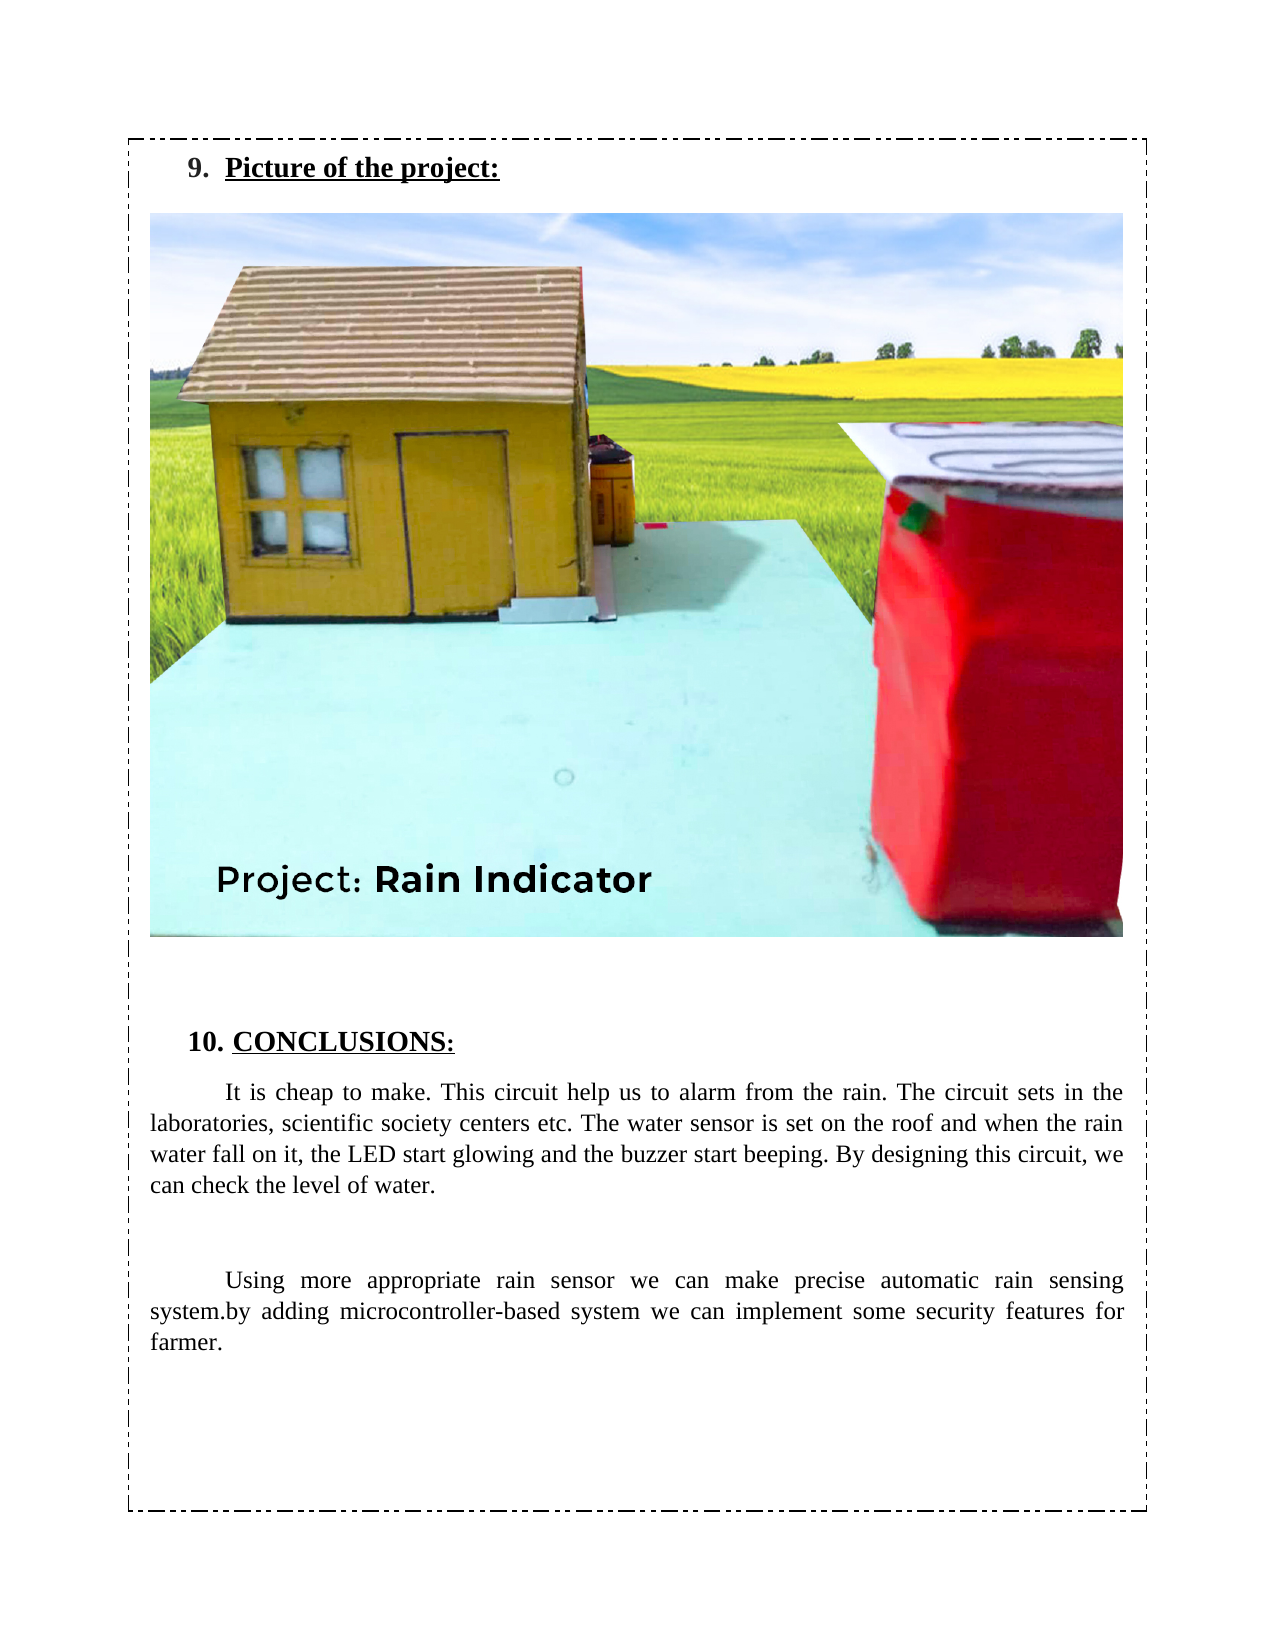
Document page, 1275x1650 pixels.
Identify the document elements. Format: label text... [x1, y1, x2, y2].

text Using more appropriate rain sensor we can make precise automatic rain sensing system.by adding microcontroller-based system we can implement some security features for farmer. [150, 1265, 1125, 1356]
picture [150, 213, 1123, 937]
text It is cheap to make. This circuit help us to alarm from the rain. The circuit sets in the laboratories, scientific society centers etc. The water sensor is set on the roof and when the rain water fall on it, the LED start glowing and the buzzer start beeping. By designing this circuit, we can check the level of water. [150, 1077, 1125, 1198]
list CONCLUSIONS: [187, 1024, 1125, 1057]
list Picture of the project: [187, 150, 1125, 183]
